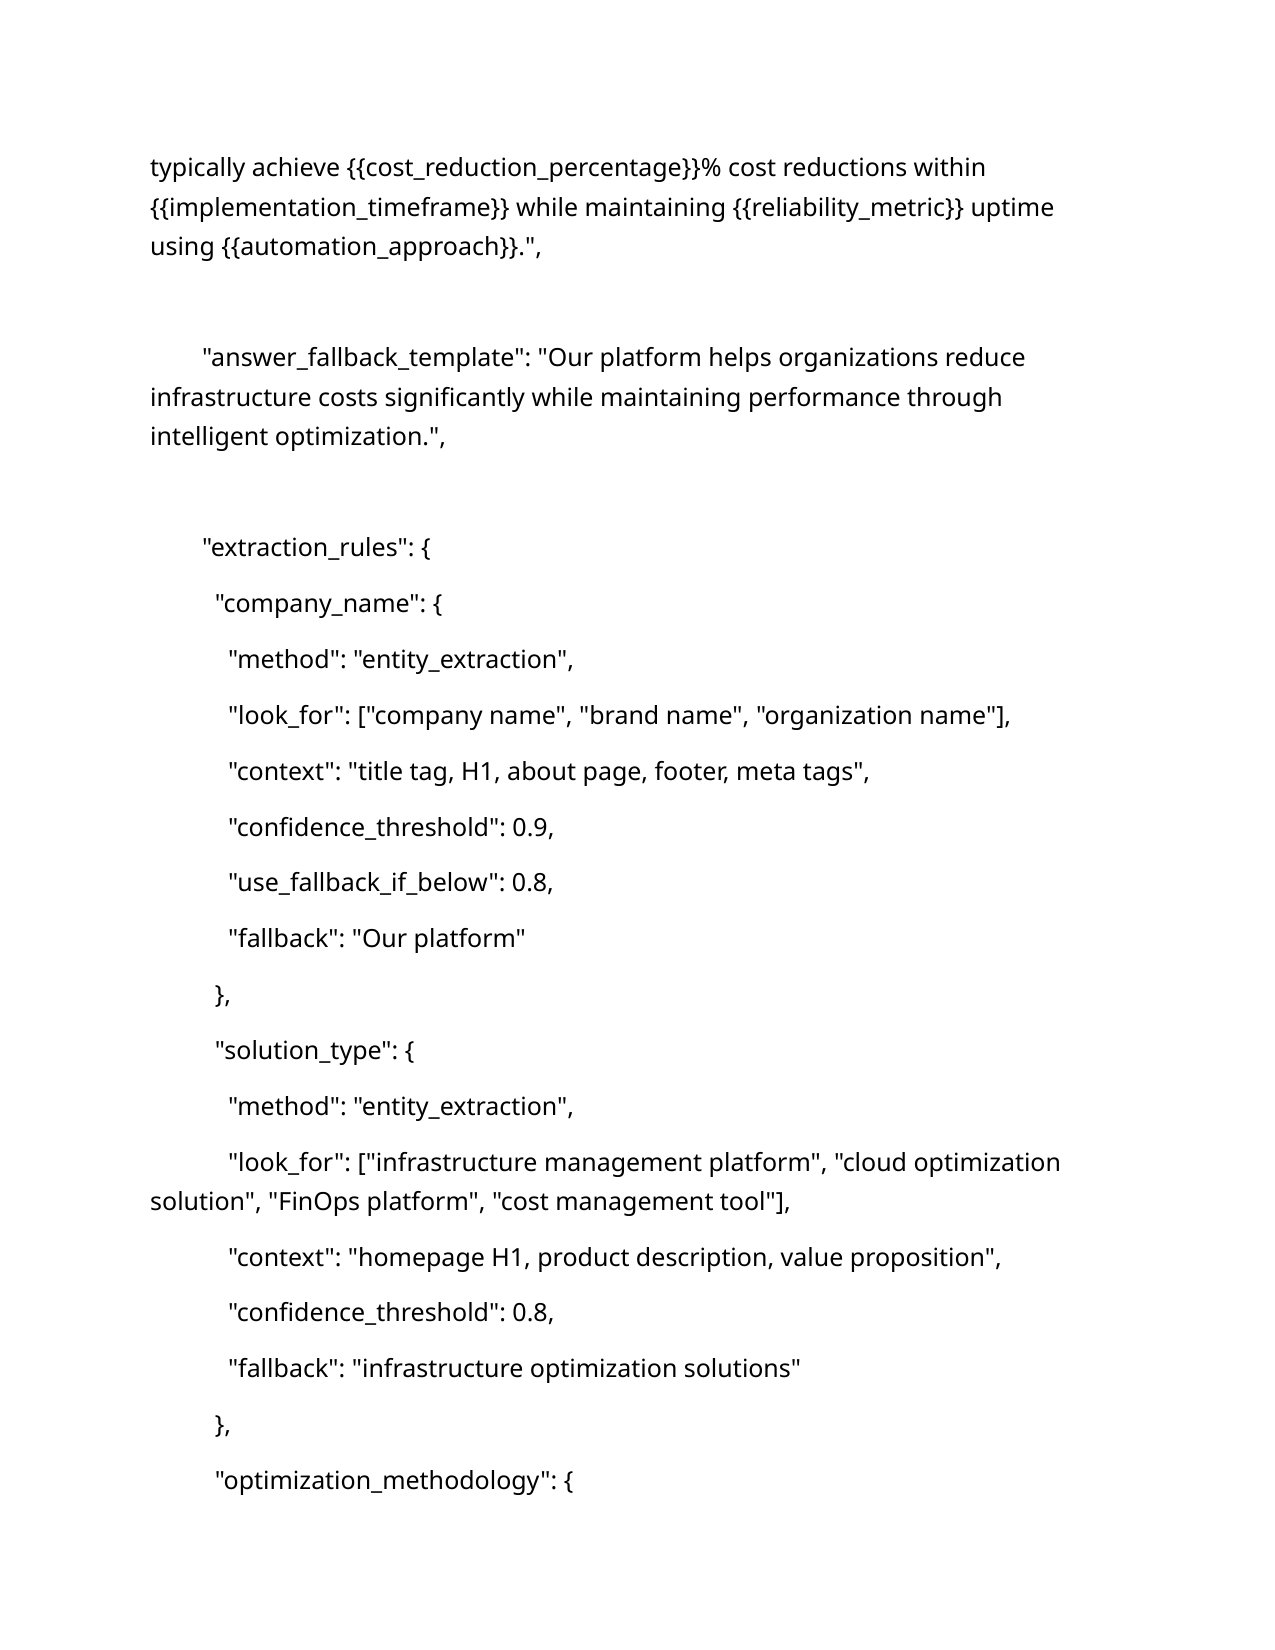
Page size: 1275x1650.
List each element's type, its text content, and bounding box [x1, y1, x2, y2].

text }, [150, 1407, 1125, 1441]
text "fallback": "infrastructure optimization solutions" [150, 1351, 1125, 1385]
text "look_for": ["company name", "brand name", "organization name"], [150, 697, 1125, 732]
text "answer_fallback_template": "Our platform helps organizations reduce infrastructure costs significantly while maintaining performance through intelligent optimization.", [150, 340, 1125, 452]
text "optimization_methodology": { [150, 1462, 1125, 1497]
text }, [150, 977, 1125, 1011]
text "company_name": { [150, 586, 1125, 620]
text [150, 150, 1125, 262]
text "method": "entity_extraction", [150, 1088, 1125, 1122]
text "fallback": "Our platform" [150, 921, 1125, 955]
text "method": "entity_extraction", [150, 642, 1125, 676]
text "use_fallback_if_below": 0.8, [150, 865, 1125, 899]
text "confidence_threshold": 0.8, [150, 1295, 1125, 1329]
text "confidence_threshold": 0.9, [150, 809, 1125, 843]
text "context": "homepage H1, product description, value proposition", [150, 1239, 1125, 1273]
text "context": "title tag, H1, about page, footer, meta tags", [150, 753, 1125, 787]
text "extraction_rules": { [150, 530, 1125, 564]
text "solution_type": { [150, 1032, 1125, 1067]
text "look_for": ["infrastructure management platform", "cloud optimization solution", "FinOps platform", "cost management tool"], [150, 1144, 1125, 1217]
